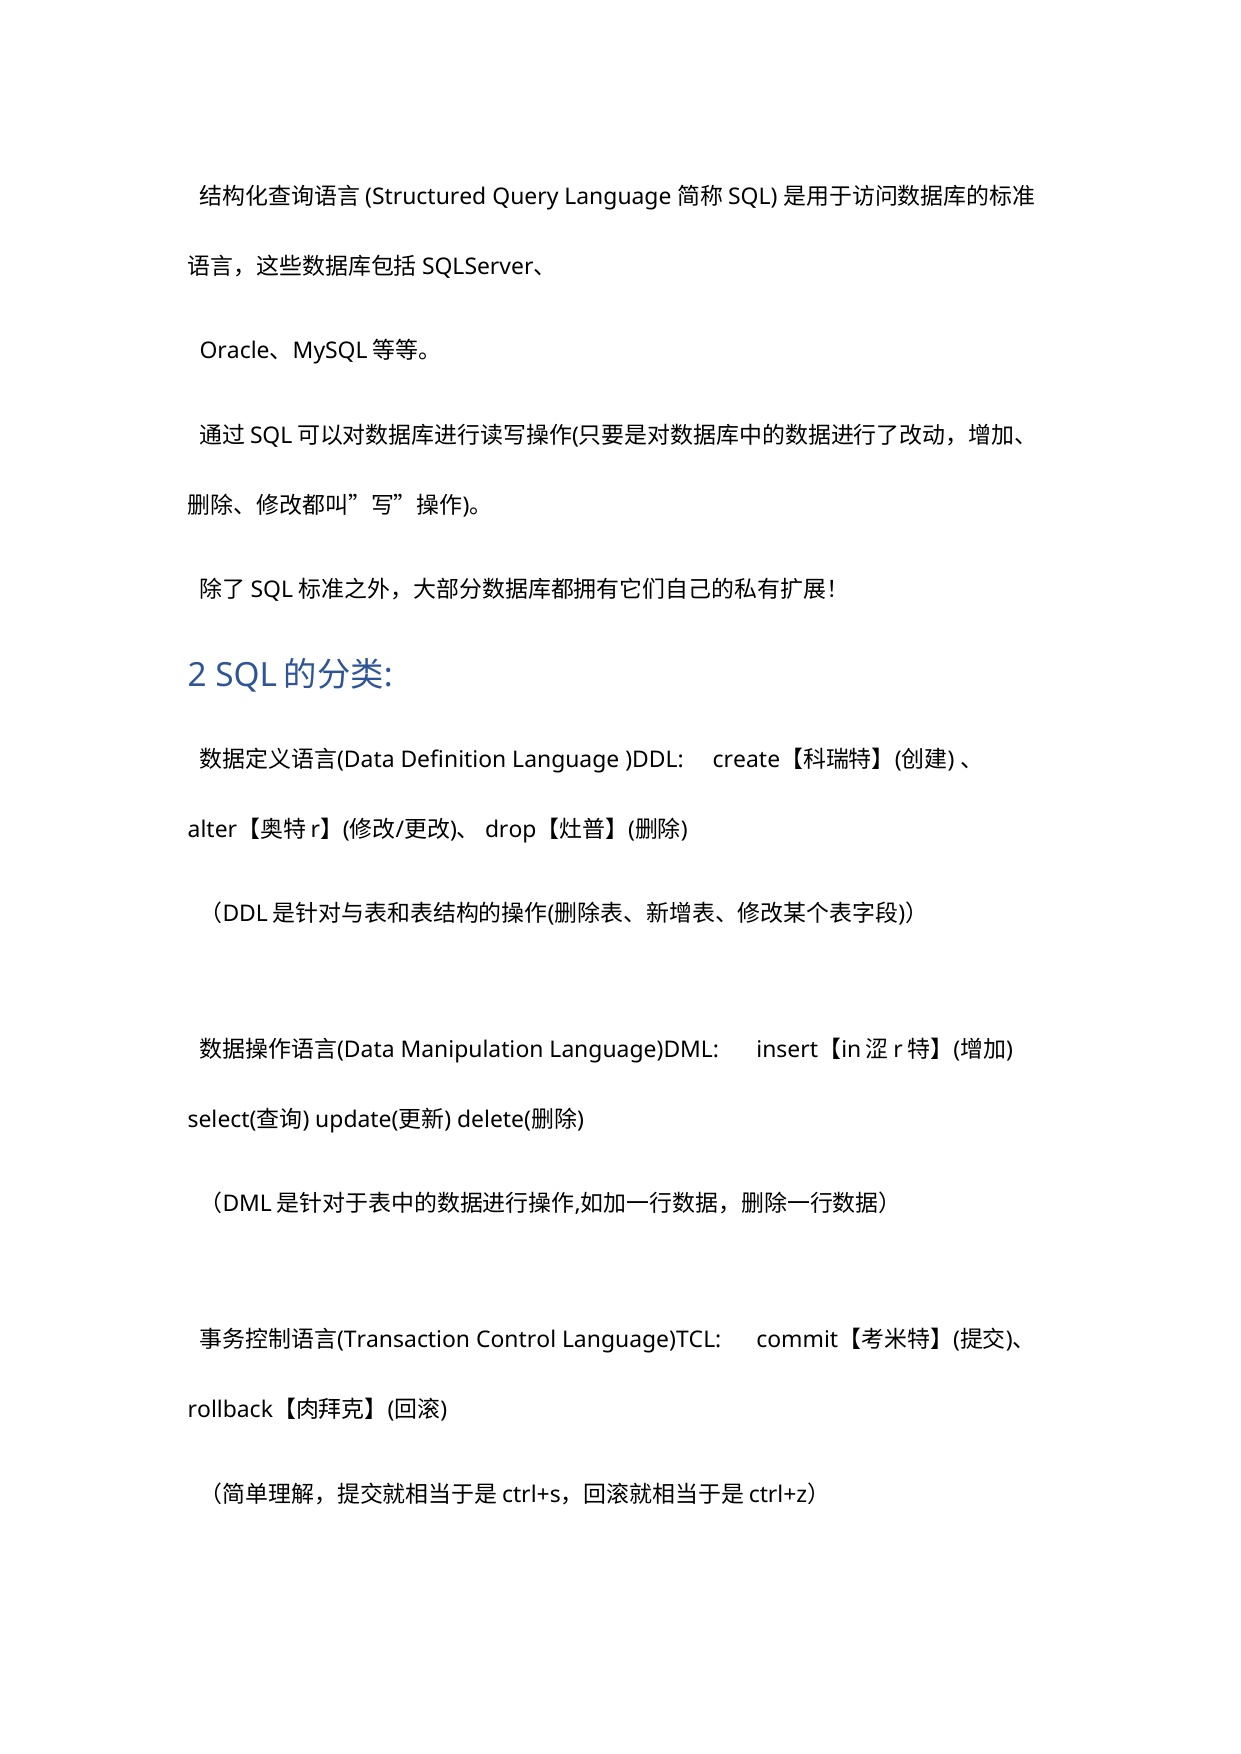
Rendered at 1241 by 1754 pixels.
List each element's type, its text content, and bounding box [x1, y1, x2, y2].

text 数据定义语言(Data Definition Language )DDL: create【科瑞特】(创建) 、alter【奥特r】(修改/更改)、 drop【灶普】(删除) [187, 725, 1053, 860]
text 通过SQL可以对数据库进行读写操作(只要是对数据库中的数据进行了改动，增加、删除、修改都叫”写”操作)。 [187, 401, 1053, 536]
text 数据操作语言(Data Manipulation Language)DML: insert【in涩r特】(增加) select(查询) update(更新) delete(删除) [187, 1015, 1053, 1150]
text 结构化查询语言 (Structured Query Language 简称SQL) 是用于访问数据库的标准语言，这些数据库包括 SQLServer、 [187, 162, 1053, 297]
text Oracle、MySQL等等。 [187, 316, 1053, 381]
text 除了 SQL 标准之外，大部分数据库都拥有它们自己的私有扩展！ [187, 555, 1053, 620]
text （DML是针对于表中的数据进行操作,如加一行数据，删除一行数据） [187, 1169, 1053, 1234]
text 2 SQL的分类: [187, 639, 1053, 704]
text （DDL是针对与表和表结构的操作(删除表、新增表、修改某个表字段)） [187, 879, 1053, 944]
text （简单理解，提交就相当于是ctrl+s，回滚就相当于是ctrl+z） [187, 1460, 1053, 1525]
text 事务控制语言(Transaction Control Language)TCL: commit【考米特】(提交)、rollback【肉拜克】(回滚) [187, 1305, 1053, 1441]
